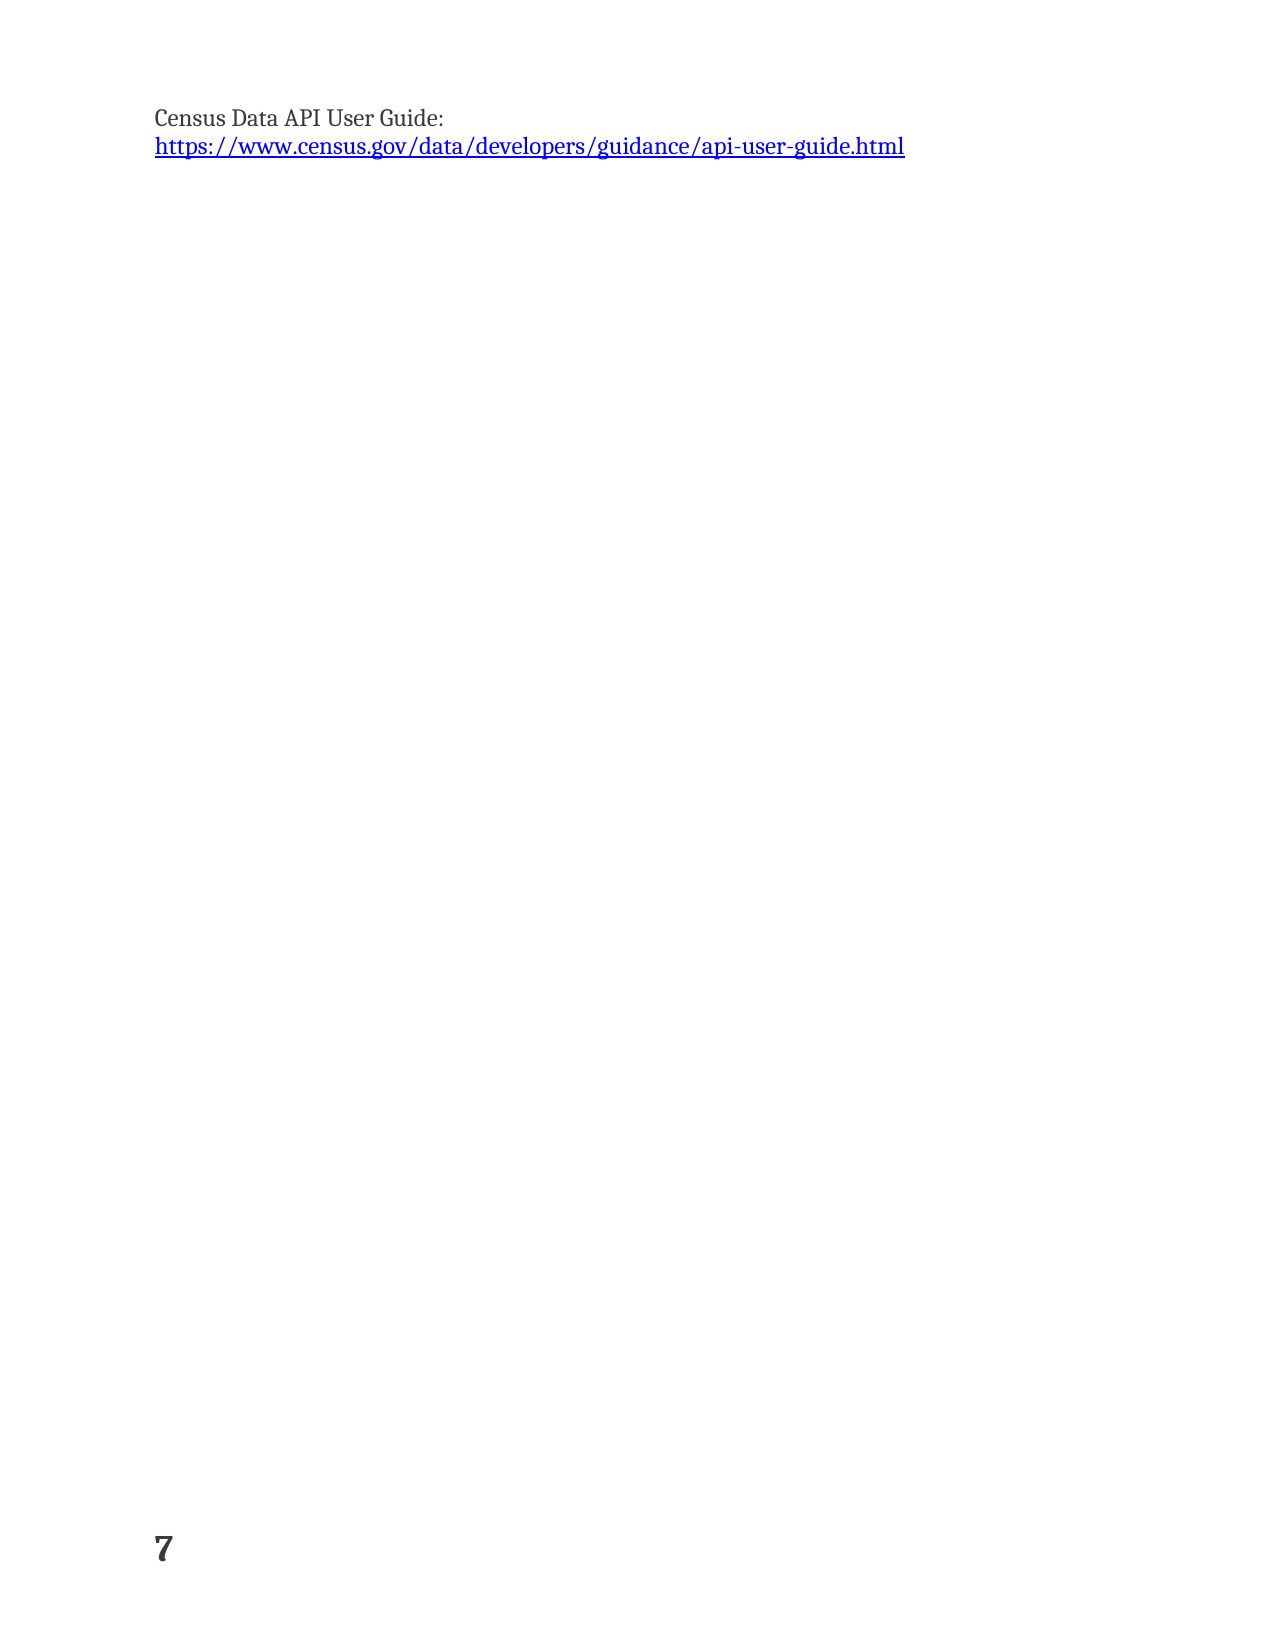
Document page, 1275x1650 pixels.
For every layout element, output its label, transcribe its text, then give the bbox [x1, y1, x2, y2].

text Census Data API User Guide: [154, 103, 1048, 132]
text https://www.census.gov/data/developers/guidance/api-user-guide.html [154, 132, 1048, 161]
